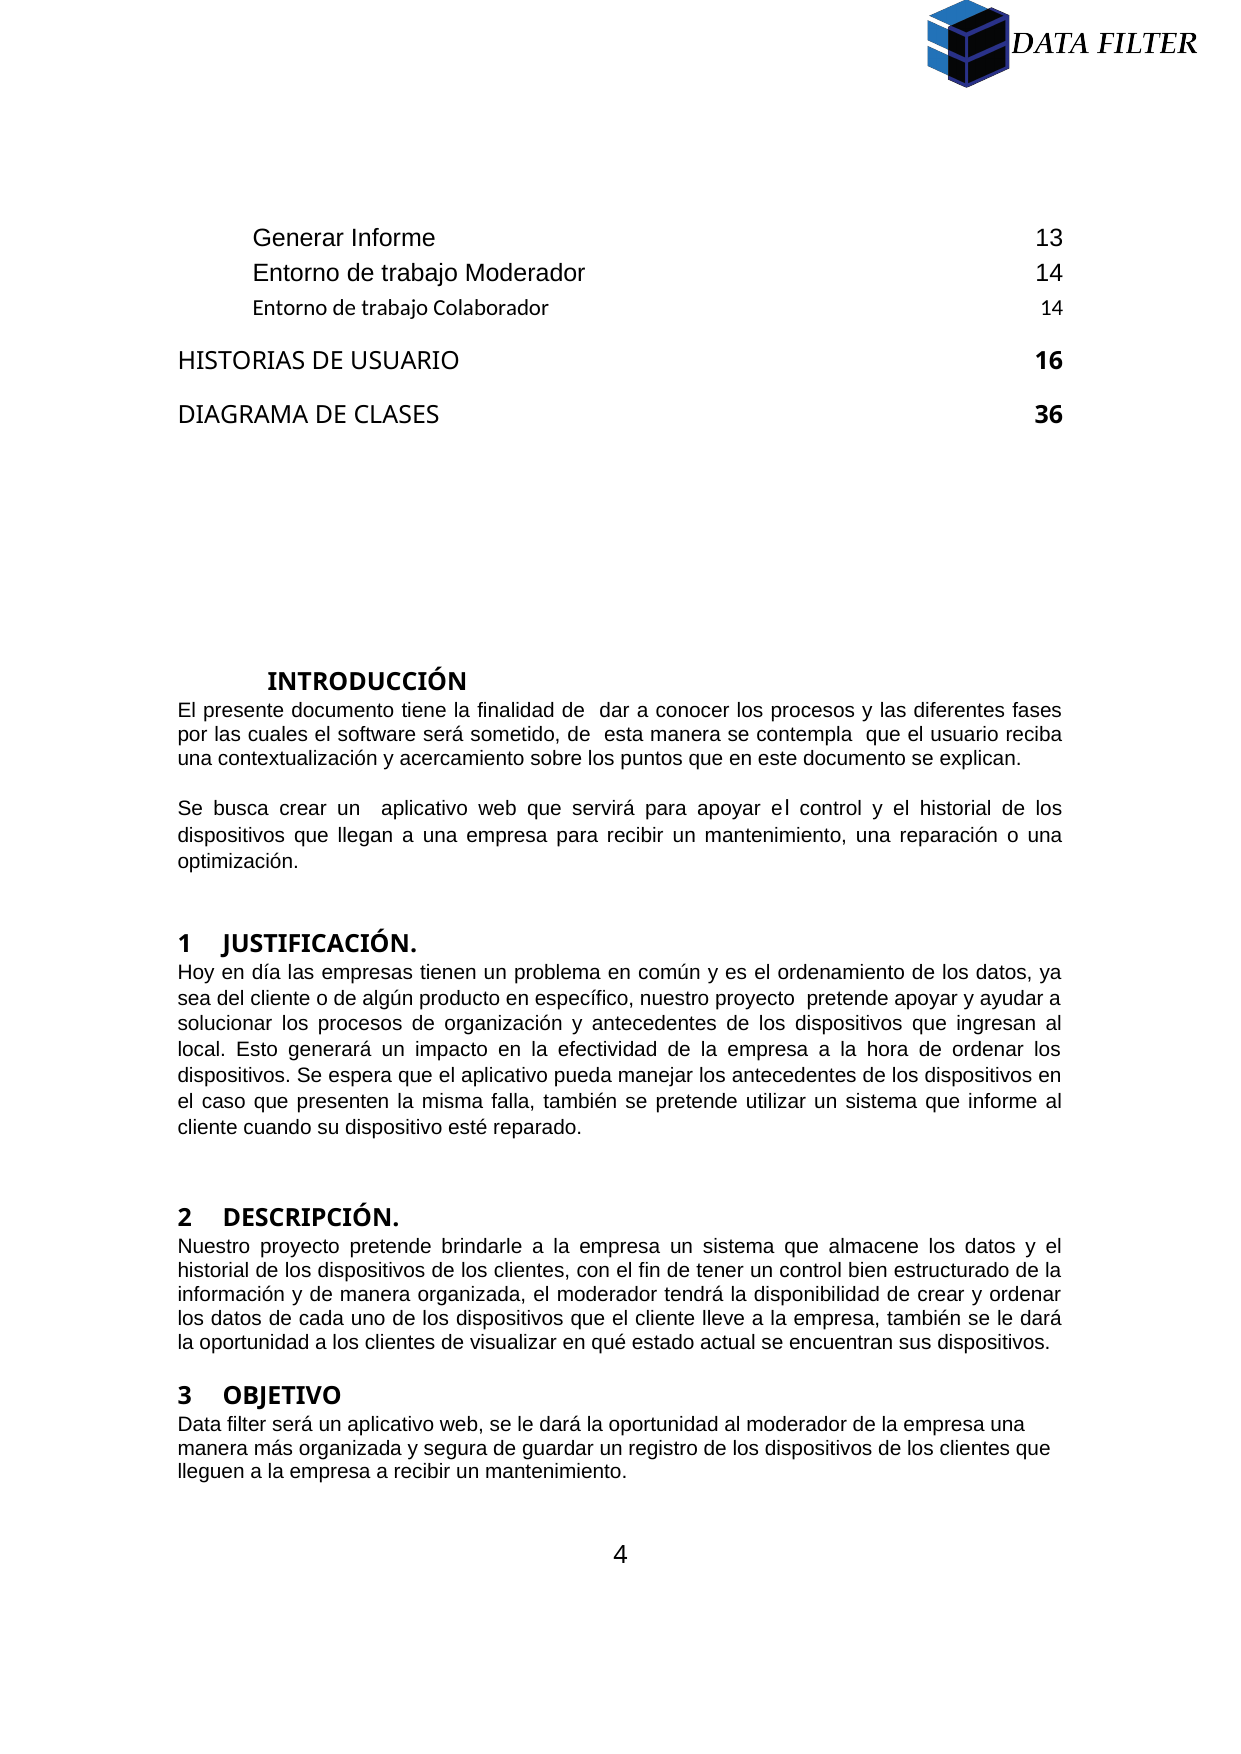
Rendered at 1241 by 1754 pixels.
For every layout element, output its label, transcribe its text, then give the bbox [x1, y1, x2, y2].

subtitle INTRODUCCIÓN [222, 663, 1063, 697]
subtitle DESCRIPCIÓN. [177, 1199, 1063, 1234]
subtitle OBJETIVO [177, 1377, 1063, 1411]
picture [927, 0, 1198, 88]
text Se busca crear un aplicativo web que servirá para apoyar el control y el historial de los dispositivos que llegan a una empresa para recibir un mantenimiento, una reparación o una optimización. [177, 793, 1063, 873]
subtitle JUSTIFICACIÓN. [177, 926, 1063, 959]
text Data filter será un aplicativo web, se le dará la oportunidad al moderador de la empresa una manera más organizada y segura de guardar un registro de los dispositivos de los clientes que lleguen a la empresa a recibir un mantenimiento. [177, 1411, 1063, 1483]
text Hoy en día las empresas tienen un problema en común y es el ordenamiento de los datos, ya sea del cliente o de algún producto en específico, nuestro proyecto pretende apoyar y ayudar a solucionar los procesos de organización y antecedentes de los dispositivos que ingresan al local. Esto generará un impacto en la efectividad de la empresa a la hora de ordenar los dispositivos. Se espera que el aplicativo pueda manejar los antecedentes de los dispositivos en el caso que presenten la misma falla, también se pretende utilizar un sistema que informe al cliente cuando su dispositivo esté reparado. [177, 959, 1063, 1138]
text El presente documento tiene la finalidad de dar a conocer los procesos y las diferentes fases por las cuales el software será sometido, de esta manera se contempla que el usuario reciba una contextualización y acercamiento sobre los puntos que en este documento se explican. [177, 697, 1063, 769]
text Nuestro proyecto pretende brindarle a la empresa un sistema que almacene los datos y el historial de los dispositivos de los clientes, con el fin de tener un control bien estructurado de la información y de manera organizada, el moderador tendrá la disponibilidad de crear y ordenar los datos de cada uno de los dispositivos que el cliente lleve a la empresa, también se le dará la oportunidad a los clientes de visualizar en qué estado actual se encuentran sus dispositivos. [177, 1234, 1063, 1353]
